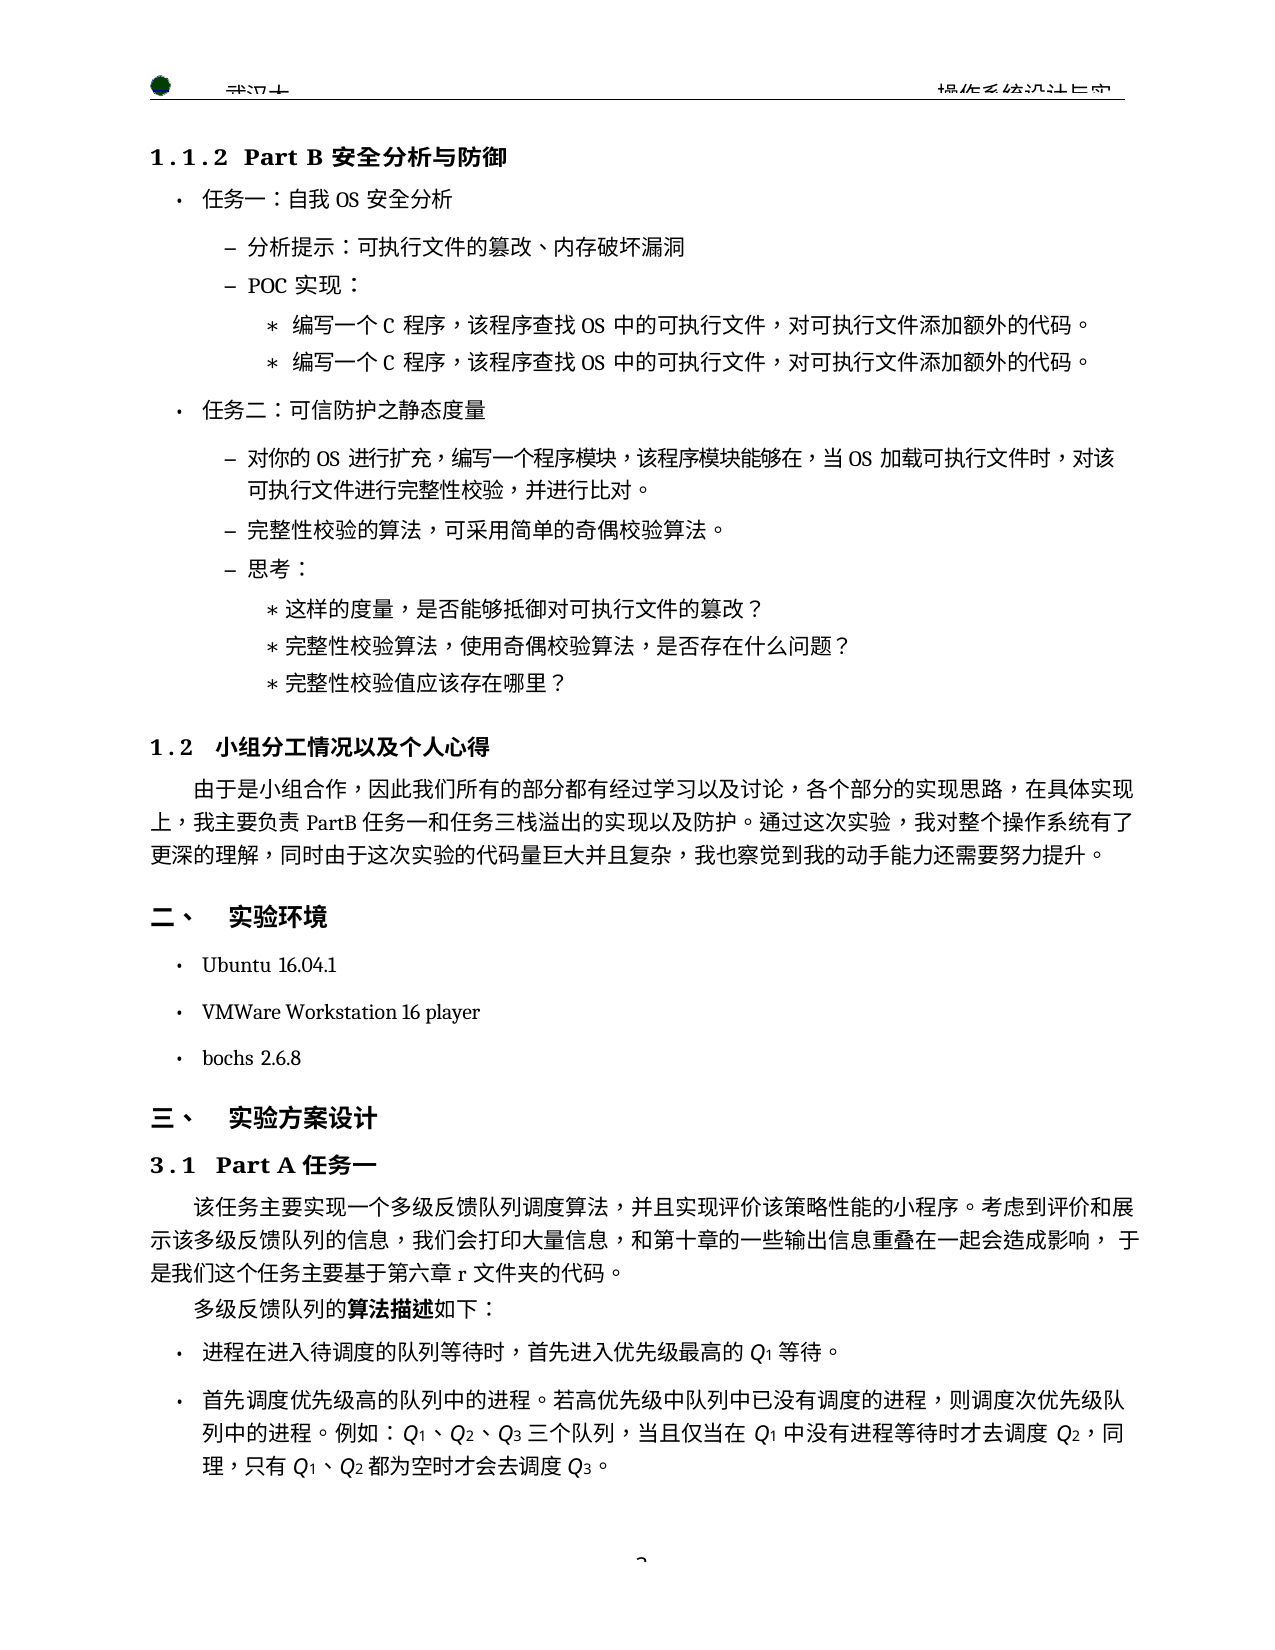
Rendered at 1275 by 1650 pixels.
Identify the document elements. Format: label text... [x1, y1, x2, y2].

text 该任务主要实现一个多级反馈队列调度算法，并且实现评价该策略性能的小程序。考虑到评价和展示该多级反馈队列的信息，我们会打印大量信息，和第十章的一些输出信息重叠在一起会造成影响， 于是我们这个任务主要基于第六章 r 文件夹的代码。 [150, 1192, 1140, 1288]
subtitle 1 . 1 . 2 Part B 安全分析与防御 [150, 142, 1160, 172]
list 分析提示：可执行文件的篡改、内存破坏漏洞 [224, 232, 1160, 261]
text ∗ 完整性校验算法，使用奇偶校验算法，是否存在什么问题？ [265, 631, 1160, 661]
subtitle 二、 实验环境 [150, 899, 1160, 934]
list 进程在进入待调度的队列等待时，首先进入优先级最高的 Q1 等待。 [174, 1337, 1160, 1367]
subtitle 1 . 2 小组分工情况以及个人心得 [150, 732, 1160, 762]
text 由于是小组合作，因此我们所有的部分都有经过学习以及讨论，各个部分的实现思路，在具体实现上，我主要负责 PartB 任务一和任务三栈溢出的实现以及防护。通过这次实验，我对整个操作系统有了更深的理解，同时由于这次实验的代码量巨大并且复杂，我也察觉到我的动手能力还需要努力提升。 [150, 774, 1134, 870]
text ∗ 这样的度量，是否能够抵御对可执行文件的篡改？ [265, 594, 1160, 624]
list VMWare Workstation 16 player [174, 999, 1160, 1024]
text ∗ 编写一个 C 程序，该程序查找 OS 中的可执行文件，对可执行文件添加额外的代码。 [265, 347, 1160, 377]
subtitle 三、 实验方案设计 [150, 1101, 1160, 1135]
list 完整性校验的算法，可采用简单的奇偶校验算法。 [224, 515, 1160, 545]
list POC 实现： [224, 271, 1160, 300]
text 多级反馈队列的算法描述如下： [194, 1291, 1160, 1324]
list 任务一：自我 OS 安全分析 [174, 184, 1160, 214]
list 首先调度优先级高的队列中的进程。若高优先级中队列中已没有调度的进程，则调度次优先级队列中的进程。例如：Q1、Q2、Q3 三个队列，当且仅当在 Q1 中没有进程等待时才去调度 Q2，同理，只有 Q1、Q2 都为空时才会去调度 Q3。 [174, 1385, 1125, 1481]
text ∗ 编写一个 C 程序，该程序查找 OS 中的可执行文件，对可执行文件添加额外的代码。 [265, 310, 1160, 340]
list 任务二：可信防护之静态度量 [174, 395, 1160, 425]
list bochs 2.6.8 [174, 1046, 1160, 1071]
subtitle 3 . 1 Part A 任务一 [150, 1150, 1160, 1179]
list 思考： [224, 554, 1160, 584]
text ∗ 完整性校验值应该存在哪里？ [265, 667, 1160, 697]
list Ubuntu 16.04.1 [174, 953, 1160, 978]
list 对你的 OS 进行扩充，编写一个程序模块，该程序模块能够在，当 OS 加载可执行文件时，对该可执行文件进行完整性校验，并进行比对。 [224, 443, 1125, 505]
